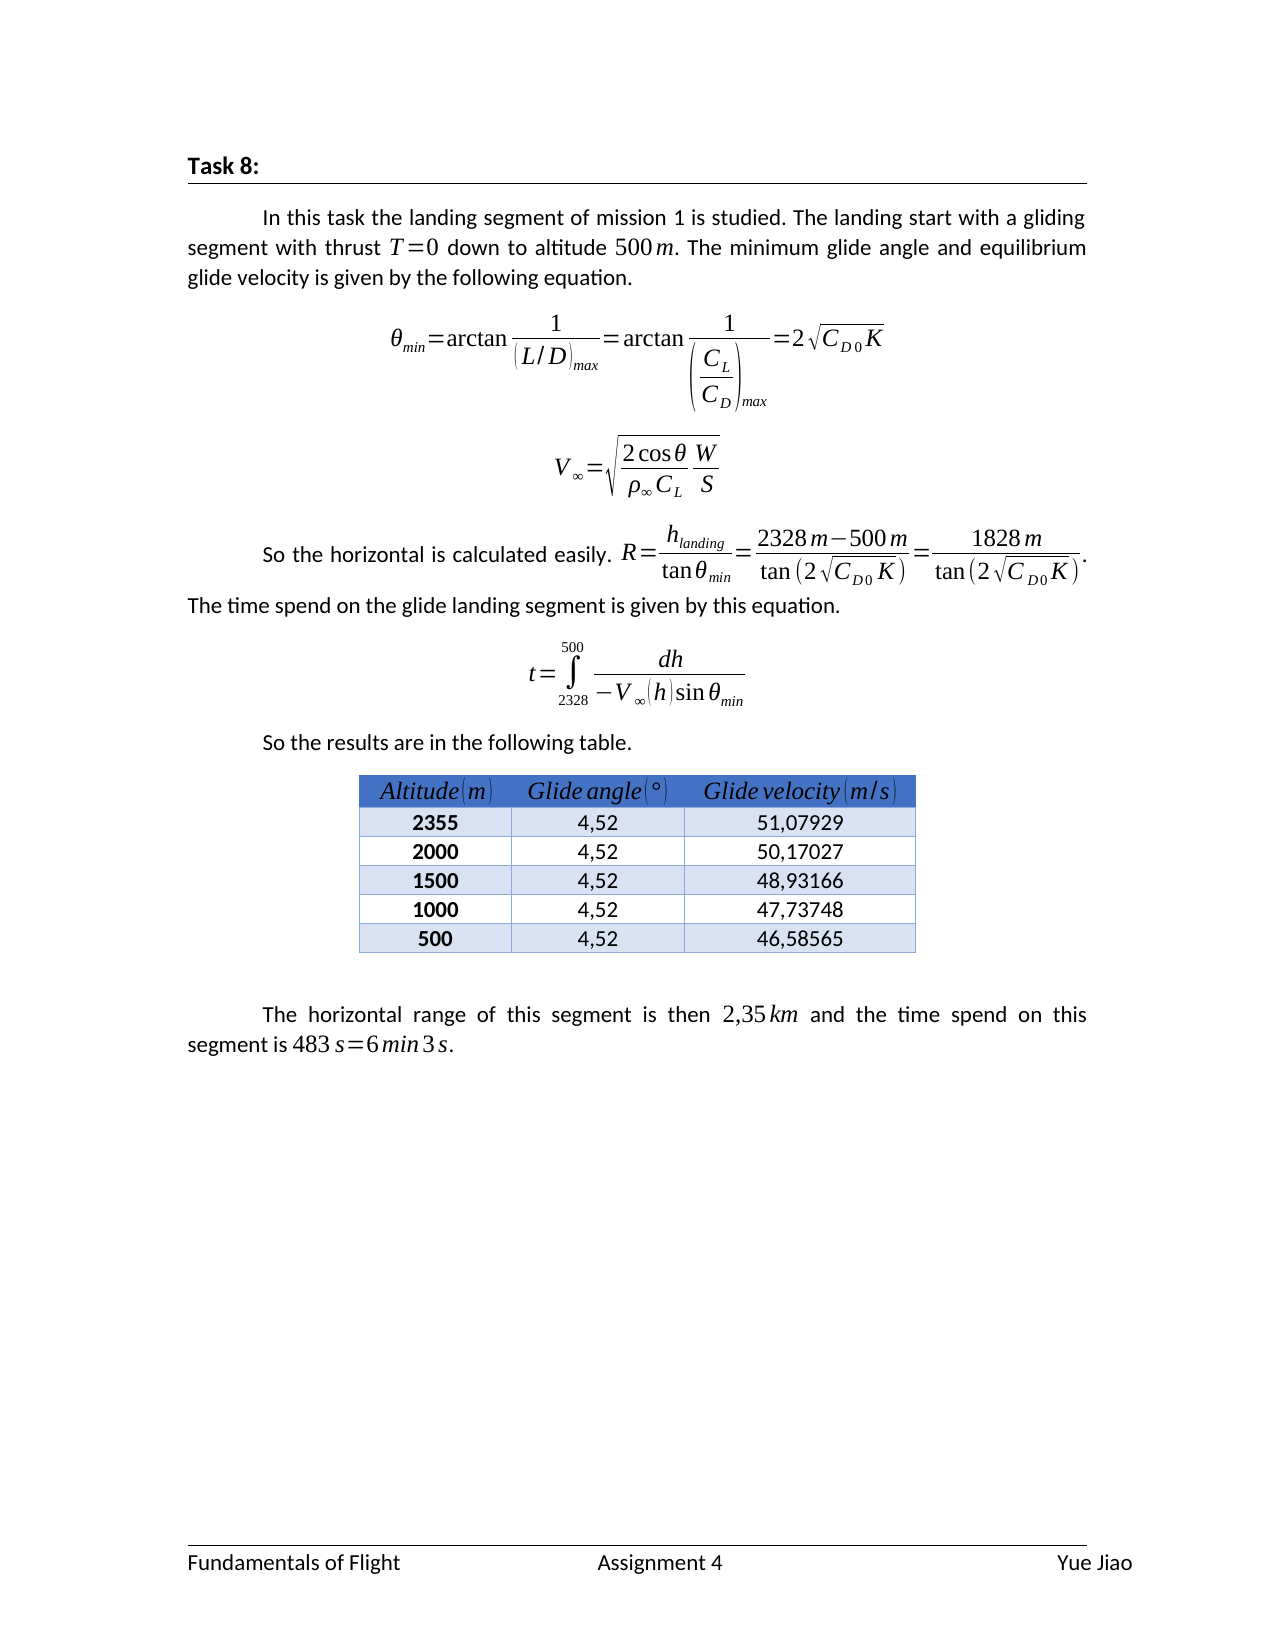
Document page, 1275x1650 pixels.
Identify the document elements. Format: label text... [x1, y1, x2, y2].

table_cell 48,93166 [685, 866, 915, 894]
text So the results are in the following table. [187, 728, 1087, 756]
text Task 8: [187, 150, 1087, 184]
table_header [512, 776, 684, 807]
table_cell 4,52 [512, 837, 684, 865]
table_header [360, 776, 511, 807]
table_cell 2355 [360, 808, 511, 836]
table_cell 1500 [360, 866, 511, 894]
table_cell 1000 [360, 895, 511, 923]
text In this task the landing segment of mission 1 is studied. The landing start with a gliding segment with thrust down to altitude . The minimum glide angle and equilibrium glide velocity is given by the following equation. [187, 203, 1087, 291]
table_cell 46,58565 [685, 924, 915, 952]
table_cell 2000 [360, 837, 511, 865]
table_header [685, 776, 915, 807]
table_cell 4,52 [512, 808, 684, 836]
text So the horizontal is calculated easily. . The time spend on the glide landing segment is given by this equation. [187, 520, 1087, 619]
table_cell 4,52 [512, 895, 684, 923]
text The horizontal range of this segment is then and the time spend on this segment is . [187, 1000, 1087, 1058]
table_cell 51,07929 [685, 808, 915, 836]
table_cell 4,52 [512, 924, 684, 952]
table_cell 4,52 [512, 866, 684, 894]
table_cell 50,17027 [685, 837, 915, 865]
table_cell 500 [360, 924, 511, 952]
table_cell 47,73748 [685, 895, 915, 923]
